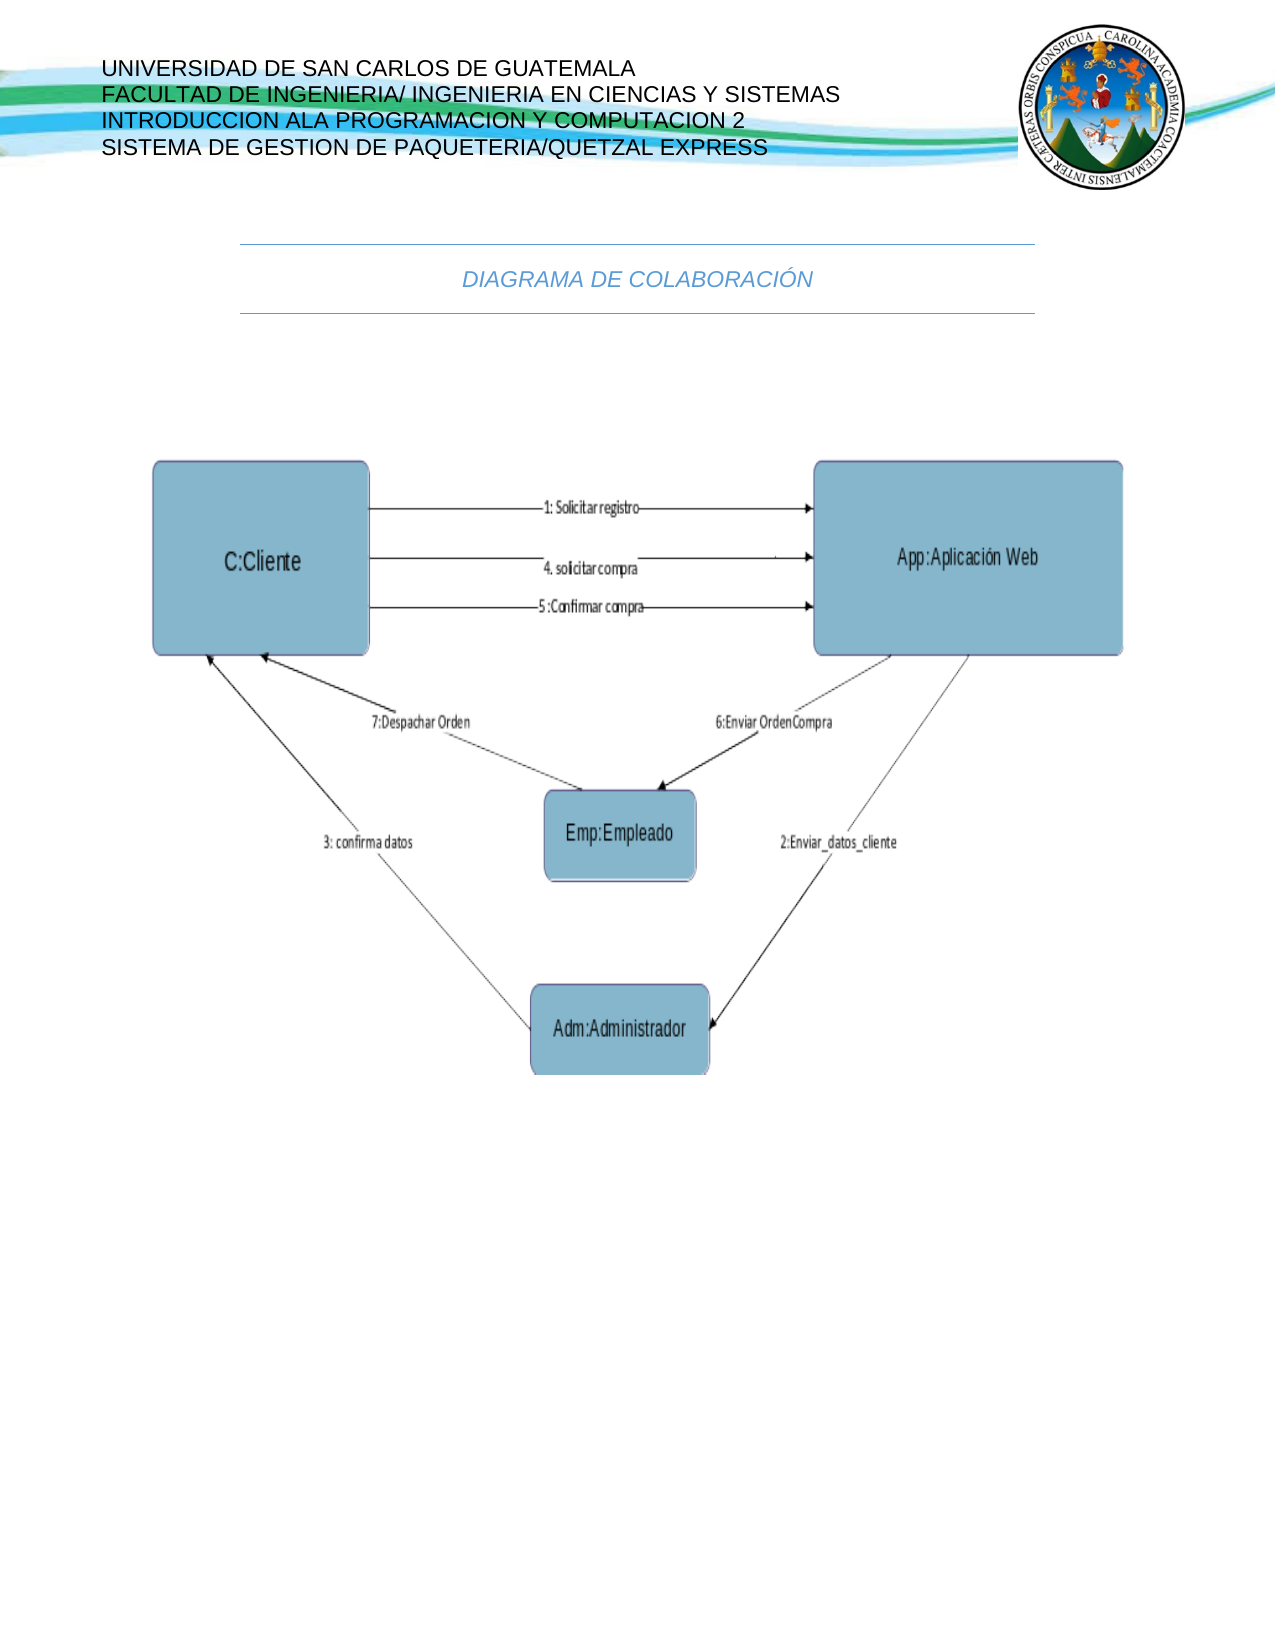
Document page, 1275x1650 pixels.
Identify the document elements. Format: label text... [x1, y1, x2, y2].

picture [0, 24, 1275, 190]
text DIAGRAMA DE COLABORACIÓN [240, 245, 1035, 313]
